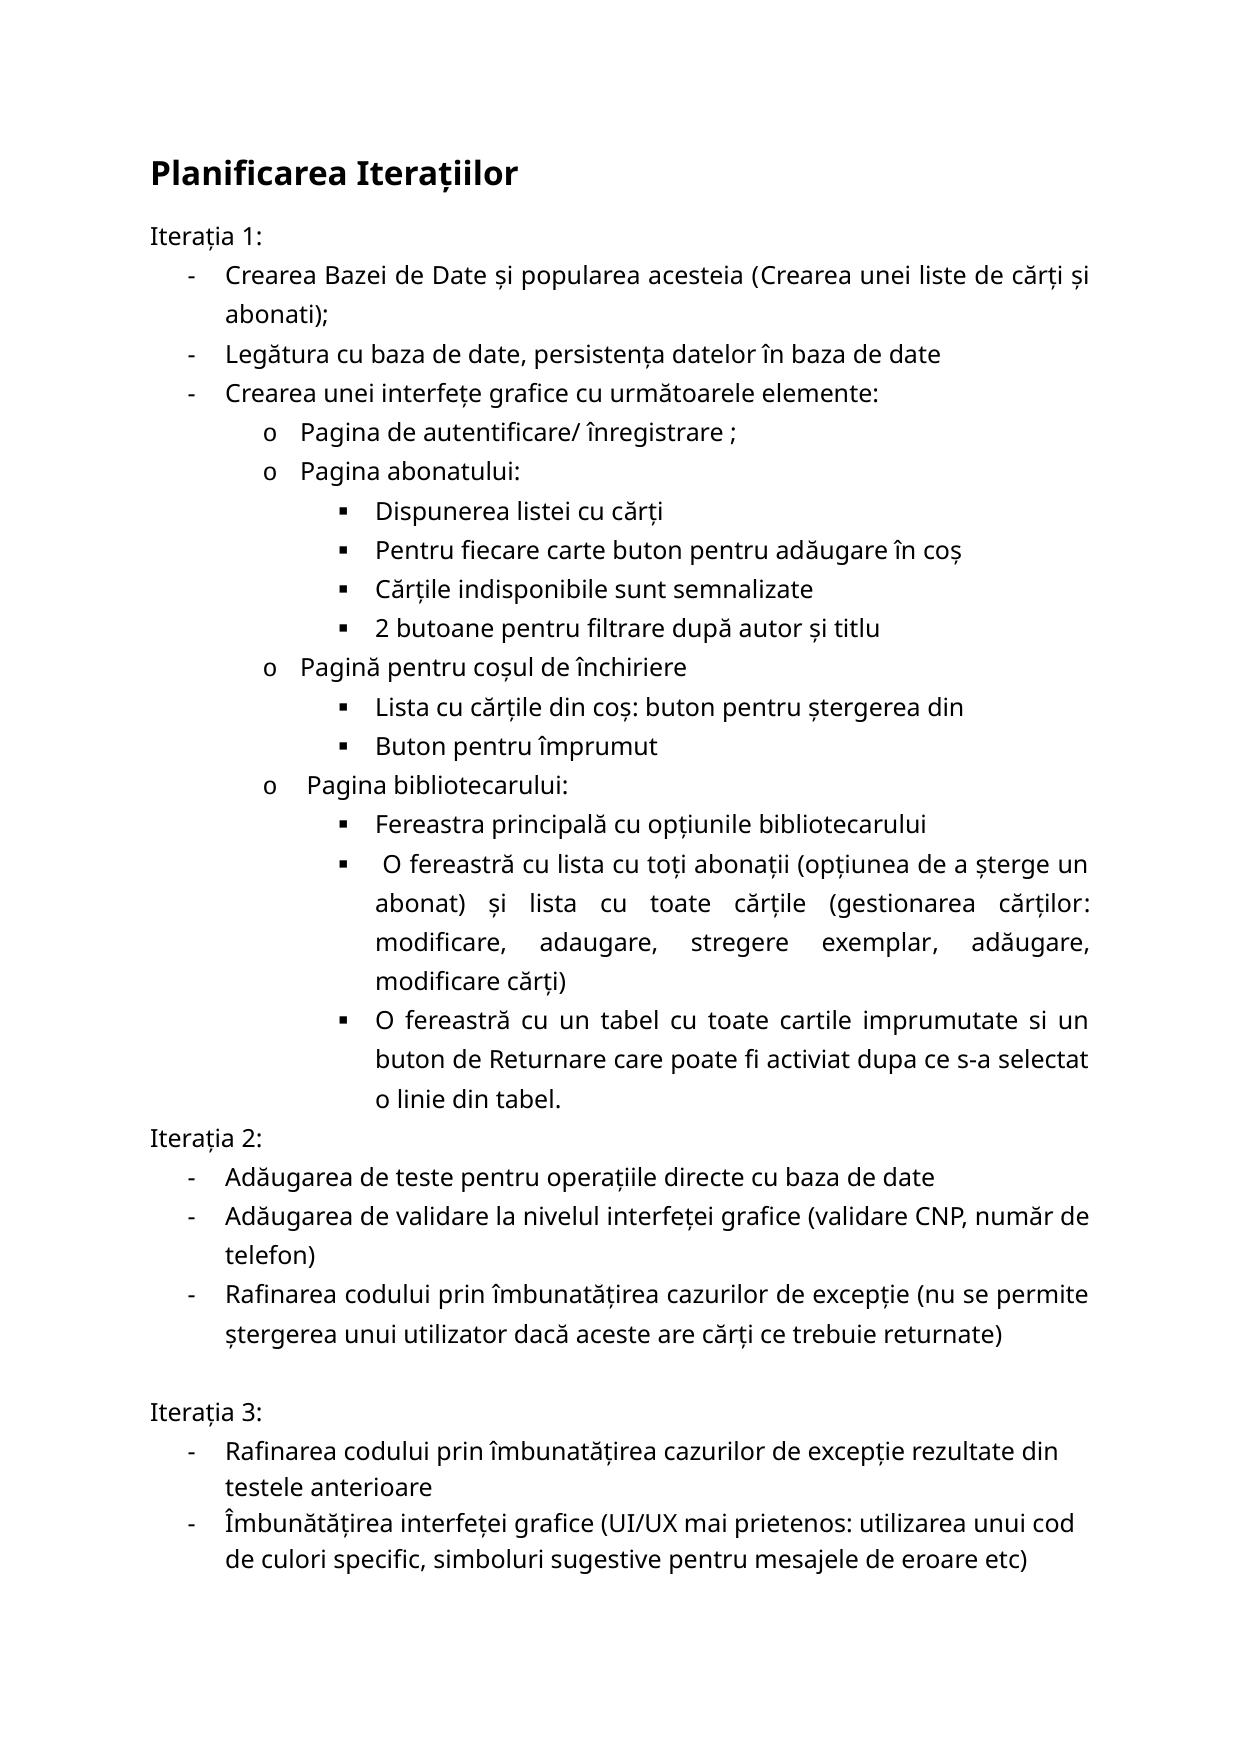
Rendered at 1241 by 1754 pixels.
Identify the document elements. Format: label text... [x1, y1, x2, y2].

list Pagina de autentificare/ înregistrare ; [262, 415, 1090, 449]
list Rafinarea codului prin îmbunatățirea cazurilor de excepție (nu se permite ștergerea unui utilizator dacă aceste are cărți ce trebuie returnate) [187, 1277, 1090, 1350]
text Iterația 2: [150, 1121, 1090, 1154]
list Adăugarea de teste pentru operațiile directe cu baza de date [187, 1160, 1090, 1194]
list Pagina bibliotecarului: [262, 768, 1090, 802]
list Crearea Bazei de Date și popularea acesteia (Crearea unei liste de cărți și abonati); [187, 258, 1090, 331]
list O fereastră cu un tabel cu toate cartile imprumutate si un buton de Returnare care poate fi activiat dupa ce s-a selectat o linie din tabel. [337, 1003, 1090, 1115]
list Buton pentru împrumut [337, 729, 1090, 763]
list Pentru fiecare carte buton pentru adăugare în coș [337, 533, 1090, 567]
list Îmbunătățirea interfeței grafice (UI/UX mai prietenos: utilizarea unui cod de culori specific, simboluri sugestive pentru mesajele de eroare etc) [187, 1506, 1090, 1576]
list Rafinarea codului prin îmbunatățirea cazurilor de excepție rezultate din testele anterioare [187, 1434, 1090, 1504]
text Iterația 1: [150, 219, 1090, 253]
list Adăugarea de validare la nivelul interfeței grafice (validare CNP, număr de telefon) [187, 1199, 1090, 1272]
list O fereastră cu lista cu toți abonații (opțiunea de a șterge un abonat) și lista cu toate cărțile (gestionarea cărților: modificare, adaugare, stregere exemplar, adăugare, modificare cărți) [337, 846, 1090, 998]
text Planificarea Iterațiilor [150, 150, 1090, 195]
list Lista cu cărțile din coș: buton pentru ștergerea din [337, 689, 1090, 723]
list Dispunerea listei cu cărți [337, 493, 1090, 527]
list Fereastra principală cu opțiunile bibliotecarului [337, 807, 1090, 841]
list 2 butoane pentru filtrare după autor și titlu [337, 611, 1090, 645]
list Cărțile indisponibile sunt semnalizate [337, 572, 1090, 606]
list Pagina abonatului: [262, 454, 1090, 488]
list Pagină pentru coșul de închiriere [262, 650, 1090, 684]
list Legătura cu baza de date, persistența datelor în baza de date [187, 336, 1090, 370]
text Iterația 3: [150, 1395, 1090, 1429]
list Crearea unei interfețe grafice cu următoarele elemente: [187, 376, 1090, 409]
